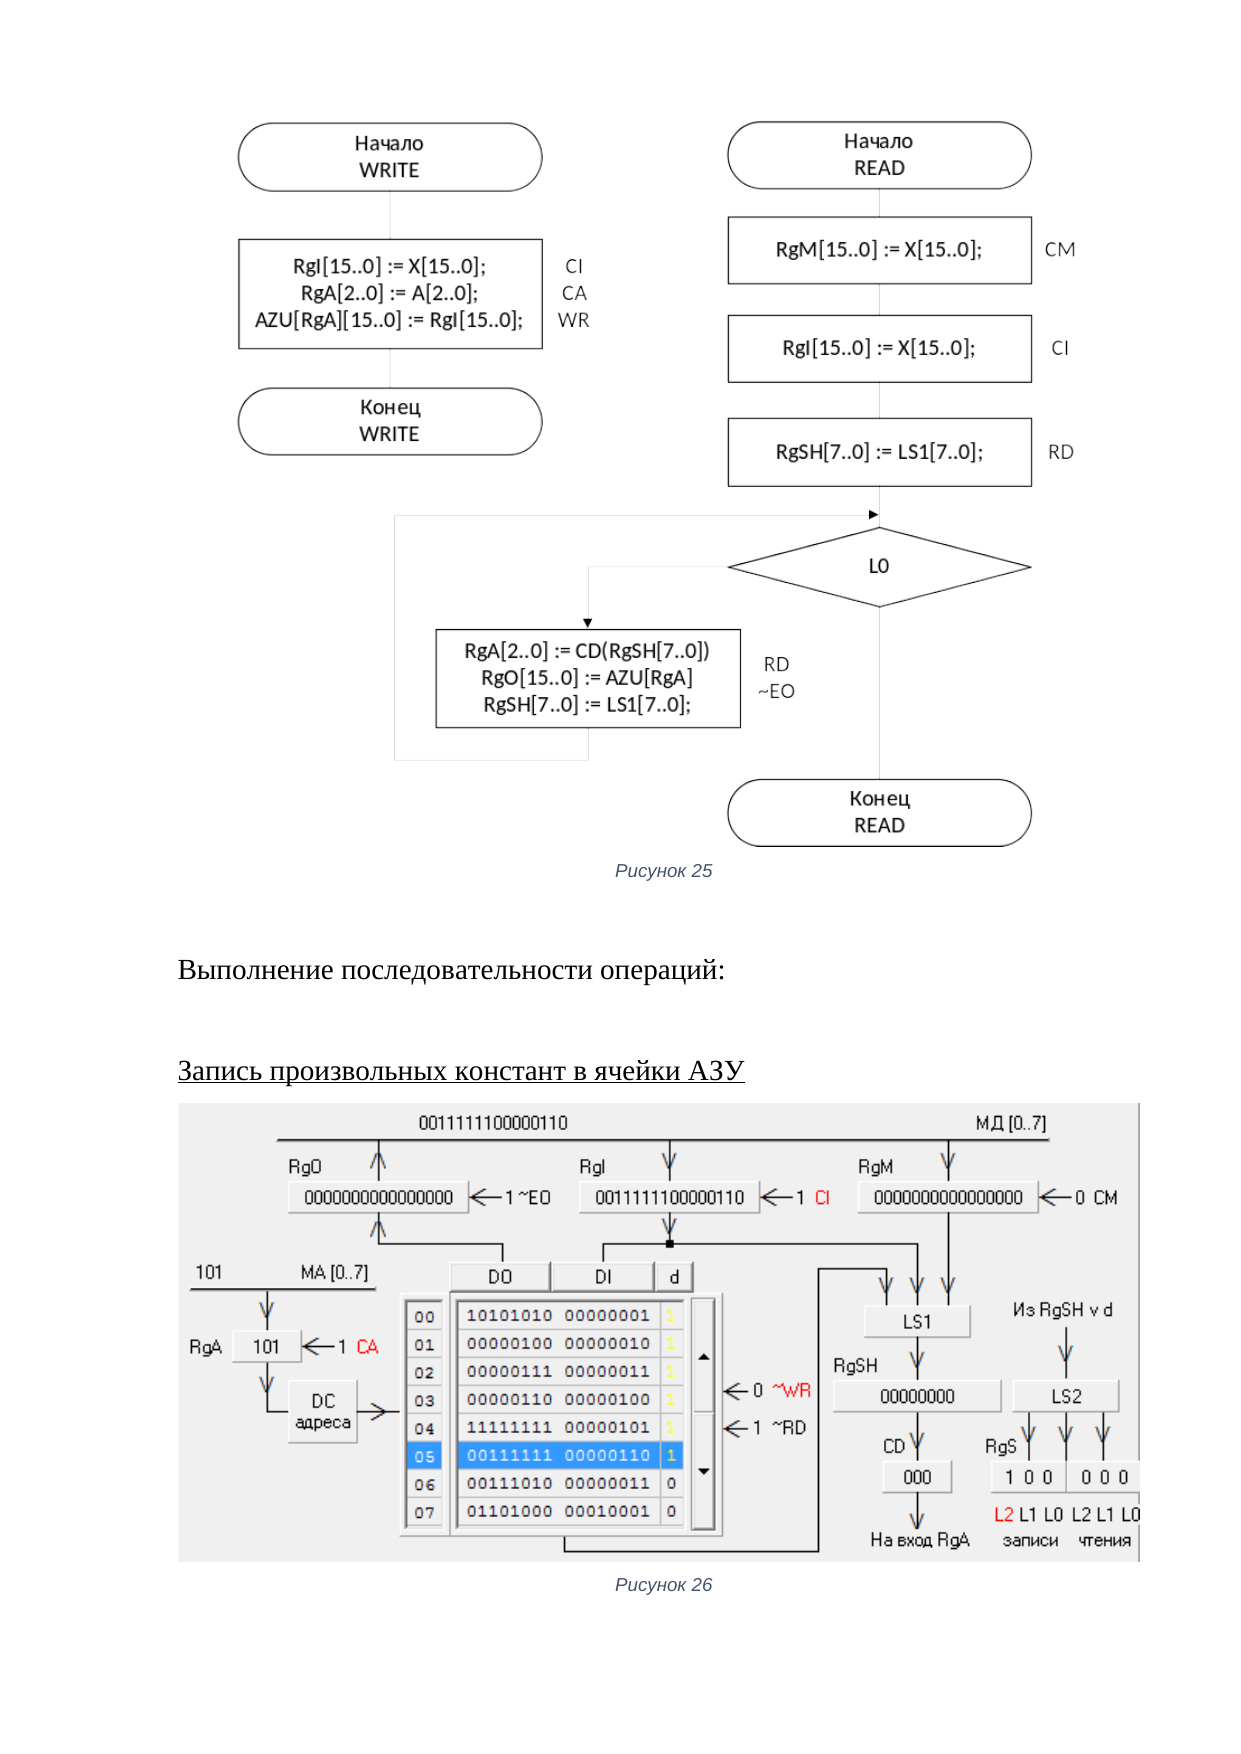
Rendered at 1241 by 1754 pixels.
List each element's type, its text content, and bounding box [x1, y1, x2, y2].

text Выполнение последовательности операций: [177, 952, 1152, 986]
text Запись произвольных констант в ячейки АЗУ [177, 1053, 1152, 1086]
text Рисунок 25 [177, 859, 1152, 881]
text Рисунок 26 [177, 1574, 1152, 1596]
picture [177, 1103, 1140, 1562]
